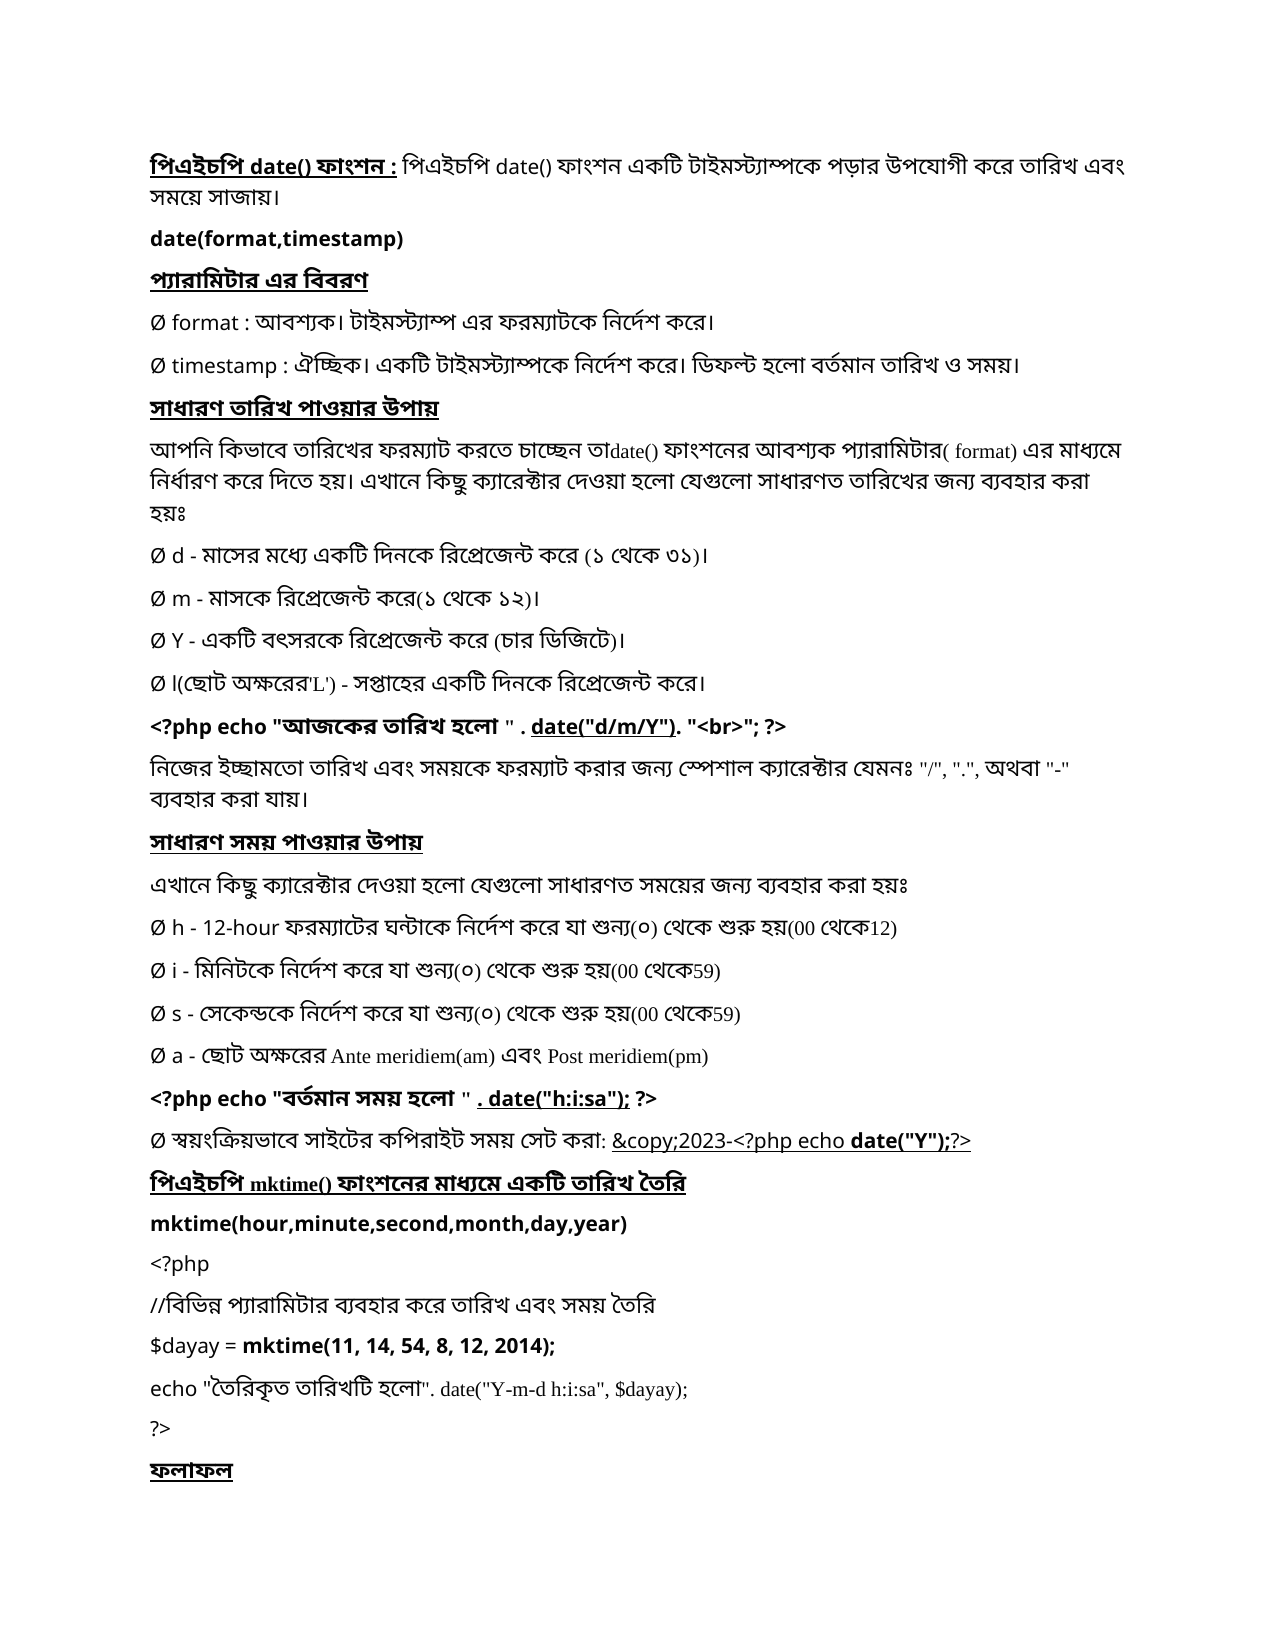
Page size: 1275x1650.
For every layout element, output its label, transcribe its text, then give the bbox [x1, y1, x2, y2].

text Ø m - মাসকে রিপ্রেজেন্ট করে(১ থেকে ১২)। [150, 582, 1125, 613]
text পিএইচপি mktime() ফাংশনের মাধ্যমে একটি তারিখ তৈরি [150, 1167, 1125, 1198]
text Ø Y - একটি বৎসরকে রিপ্রেজেন্ট করে (চার ডিজিটে)। [150, 624, 1125, 656]
text পিএইচপি date() ফাংশন : পিএইচপি date() ফাংশন একটি টাইমস্ট্যাম্পকে পড়ার উপযোগী করে তারিখ এবং সময়ে সাজায়। [150, 150, 1125, 212]
text Ø h - 12-hour ফরম্যাটের ঘন্টাকে নির্দেশ করে যা শুন্য(০) থেকে শুরু হয়(00 থেকে12) [150, 911, 1125, 942]
text প্যারামিটার এর বিবরণ [150, 264, 1125, 295]
text <?php [150, 1249, 1125, 1278]
text Ø স্বয়ংক্রিয়ভাবে সাইটের কপিরাইট সময় সেট করা: &copy;2023-<?php echo date("Y");?> [150, 1124, 1125, 1156]
text Ø format : আবশ্যক। টাইমস্ট্যাম্প এর ফরম্যাটকে নির্দেশ করে। [150, 306, 1125, 337]
text Ø a - ছোট অক্ষরেরAnte meridiem(am) এবং Post meridiem(pm) [150, 1039, 1125, 1070]
text <?php echo "আজকের তারিখ হলো " . date("d/m/Y"). "<br>"; ?> [150, 709, 1125, 741]
text নিজের ইচ্ছামতো তারিখ এবং সময়কে ফরম্যাট করার জন্য স্পেশাল ক্যারেক্টার যেমনঃ "/", ".", অথবা "-" ব্যবহার করা যায়। [150, 752, 1125, 815]
text Ø s - সেকেন্ডকে নির্দেশ করে যা শুন্য(০) থেকে শুরু হয়(00 থেকে59) [150, 996, 1125, 1028]
text এখানে কিছু ক্যারেক্টার দেওয়া হলো যেগুলো সাধারণত সময়ের জন্য ব্যবহার করা হয়ঃ [150, 869, 1125, 900]
text সাধারণ সময় পাওয়ার উপায় [150, 826, 1125, 857]
text আপনি কিভাবে তারিখের ফরম্যাট করতে চাচ্ছেন তাdate() ফাংশনের আবশ্যক প্যারামিটার( format) এর মাধ্যমে নির্ধারণ করে দিতে হয়। এখানে কিছু ক্যারেক্টার দেওয়া হলো যেগুলো সাধারণত তারিখের জন্য ব্যবহার করা হয়ঃ [150, 434, 1125, 528]
text <?php echo "বর্তমান সময় হলো " . date("h:i:sa"); ?> [150, 1082, 1125, 1113]
text echo "তৈরিকৃত তারিখটি হলো". date("Y-m-d h:i:sa", $dayay); [150, 1371, 1125, 1403]
text Ø i - মিনিটকে নির্দেশ করে যা শুন্য(০) থেকে শুরু হয়(00 থেকে59) [150, 954, 1125, 985]
text Ø timestamp : ঐচ্ছিক। একটি টাইমস্ট্যাম্পকে নির্দেশ করে। ডিফল্ট হলো বর্তমান তারিখ ও সময়। [150, 349, 1125, 380]
text //বিভিন্ন প্যারামিটার ব্যবহার করে তারিখ এবং সময় তৈরি [150, 1289, 1125, 1320]
text mktime(hour,minute,second,month,day,year) [150, 1209, 1125, 1238]
text Ø l(ছোট অক্ষরের'L') - সপ্তাহের একটি দিনকে রিপ্রেজেন্ট করে। [150, 667, 1125, 698]
text ?> [150, 1414, 1125, 1442]
text date(format,timestamp) [150, 224, 1125, 252]
text Ø d - মাসের মধ্যে একটি দিনকে রিপ্রেজেন্ট করে (১ থেকে ৩১)। [150, 539, 1125, 570]
text ফলাফল [150, 1454, 1125, 1485]
text সাধারণ তারিখ পাওয়ার উপায় [150, 391, 1125, 423]
text $dayay = mktime(11, 14, 54, 8, 12, 2014); [150, 1332, 1125, 1360]
